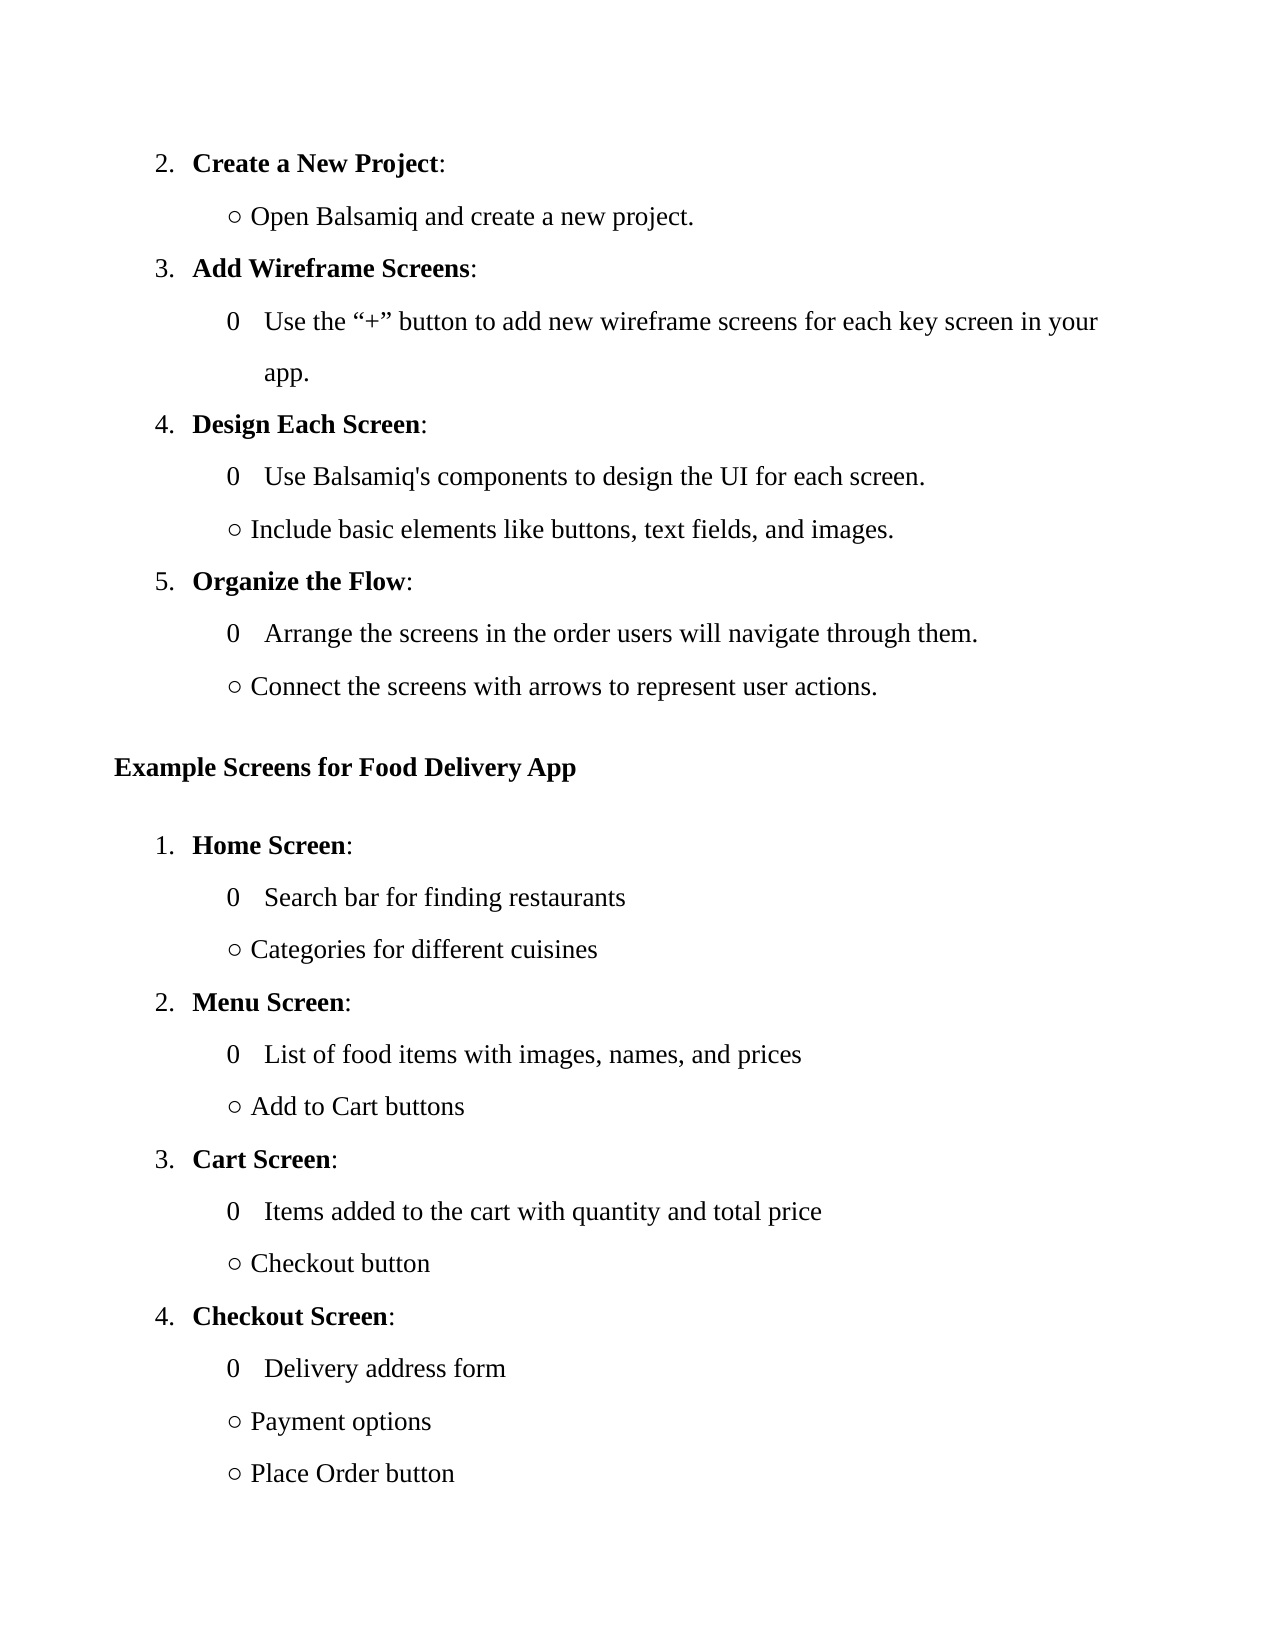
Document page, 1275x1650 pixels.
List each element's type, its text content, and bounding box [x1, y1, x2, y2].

text ○ Place Order button [226, 1457, 1148, 1488]
list Use the “+” button to add new wireframe screens for each key screen in your app. [226, 305, 1148, 387]
text ○ Add to Cart buttons [226, 1091, 1148, 1122]
text ○ Categories for different cuisines [226, 933, 1148, 964]
list Cart Screen: [154, 1143, 1148, 1174]
list List of food items with images, names, and prices [226, 1038, 1148, 1069]
list Checkout Screen: [154, 1300, 1148, 1331]
list Arrange the screens in the order users will navigate through them. [226, 618, 1148, 649]
list Use Balsamiq's components to design the UI for each screen. [226, 461, 1148, 492]
text Example Screens for Food Delivery App [114, 751, 1148, 782]
list Add Wireframe Screens: [154, 252, 1148, 283]
text ○ Include basic elements like buttons, text fields, and images. [226, 513, 1148, 544]
list Home Screen: [154, 829, 1148, 860]
list Menu Screen: [154, 986, 1148, 1017]
list Create a New Project: [154, 147, 1148, 179]
list Search bar for finding restaurants [226, 881, 1148, 912]
text ○ Checkout button [226, 1248, 1148, 1279]
list Organize the Flow: [154, 565, 1148, 596]
list Delivery address form [226, 1352, 1148, 1383]
text ○ Open Balsamiq and create a new project. [226, 200, 1148, 231]
list Design Each Screen: [154, 408, 1148, 439]
list Items added to the cart with quantity and total price [226, 1195, 1148, 1226]
text ○ Connect the screens with arrows to represent user actions. [226, 670, 1148, 701]
text ○ Payment options [226, 1405, 1148, 1436]
